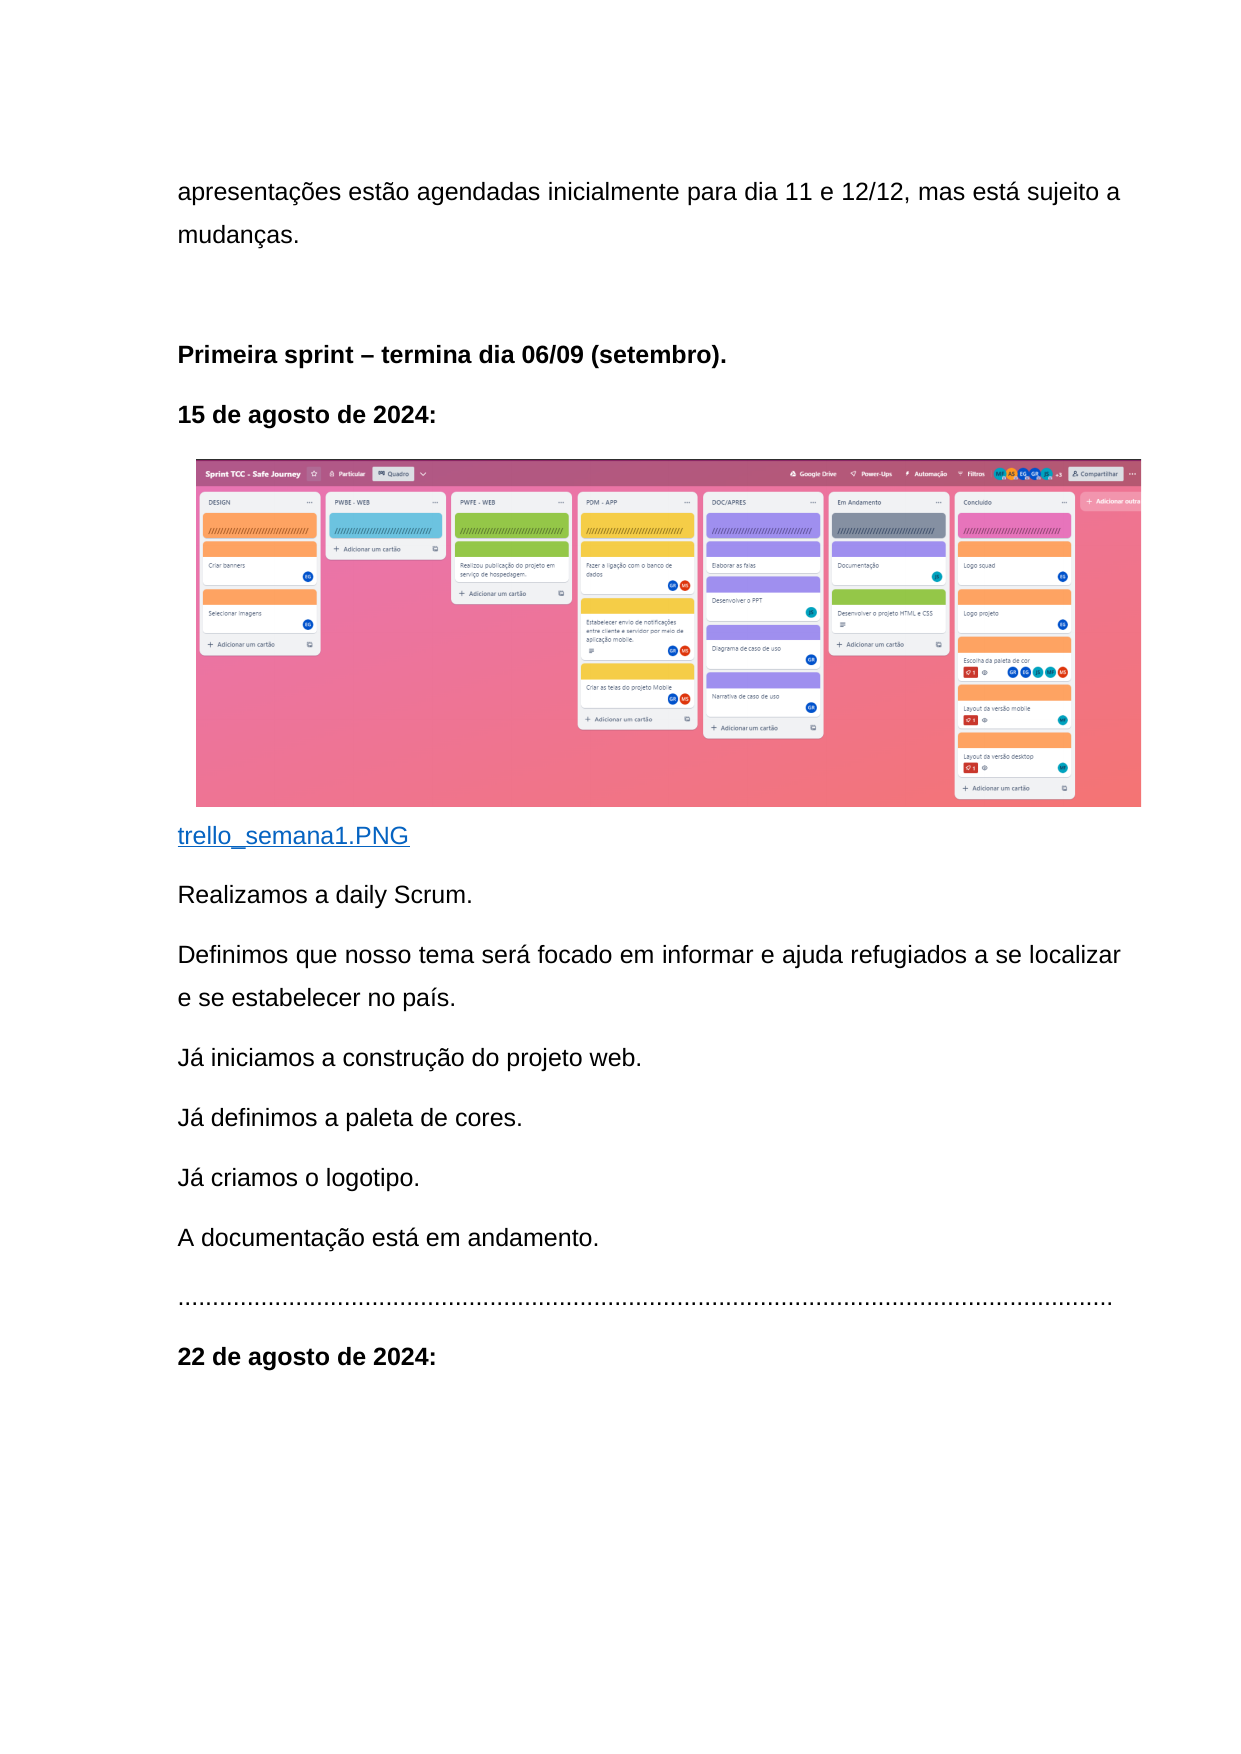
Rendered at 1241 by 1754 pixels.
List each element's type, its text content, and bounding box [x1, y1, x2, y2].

text 22 de agosto de 2024: [177, 1342, 1122, 1371]
text Já iniciamos a construção do projeto web. [177, 1043, 1122, 1072]
text ....................................................................................................................................... [177, 1282, 1122, 1311]
text Realizamos a daily Scrum. [177, 881, 1122, 909]
text Primeira sprint – termina dia 06/09 (setembro). [177, 340, 1122, 369]
text A documentação está em andamento. [177, 1223, 1122, 1251]
text trello_semana1.PNG [177, 459, 1122, 849]
text 15 de agosto de 2024: [177, 400, 1122, 428]
text Definimos que nosso tema será focado em informar e ajuda refugiados a se localizar e se estabelecer no país. [177, 940, 1122, 1012]
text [177, 177, 1122, 249]
text Já definimos a paleta de cores. [177, 1103, 1122, 1132]
text Já criamos o logotipo. [177, 1163, 1122, 1192]
